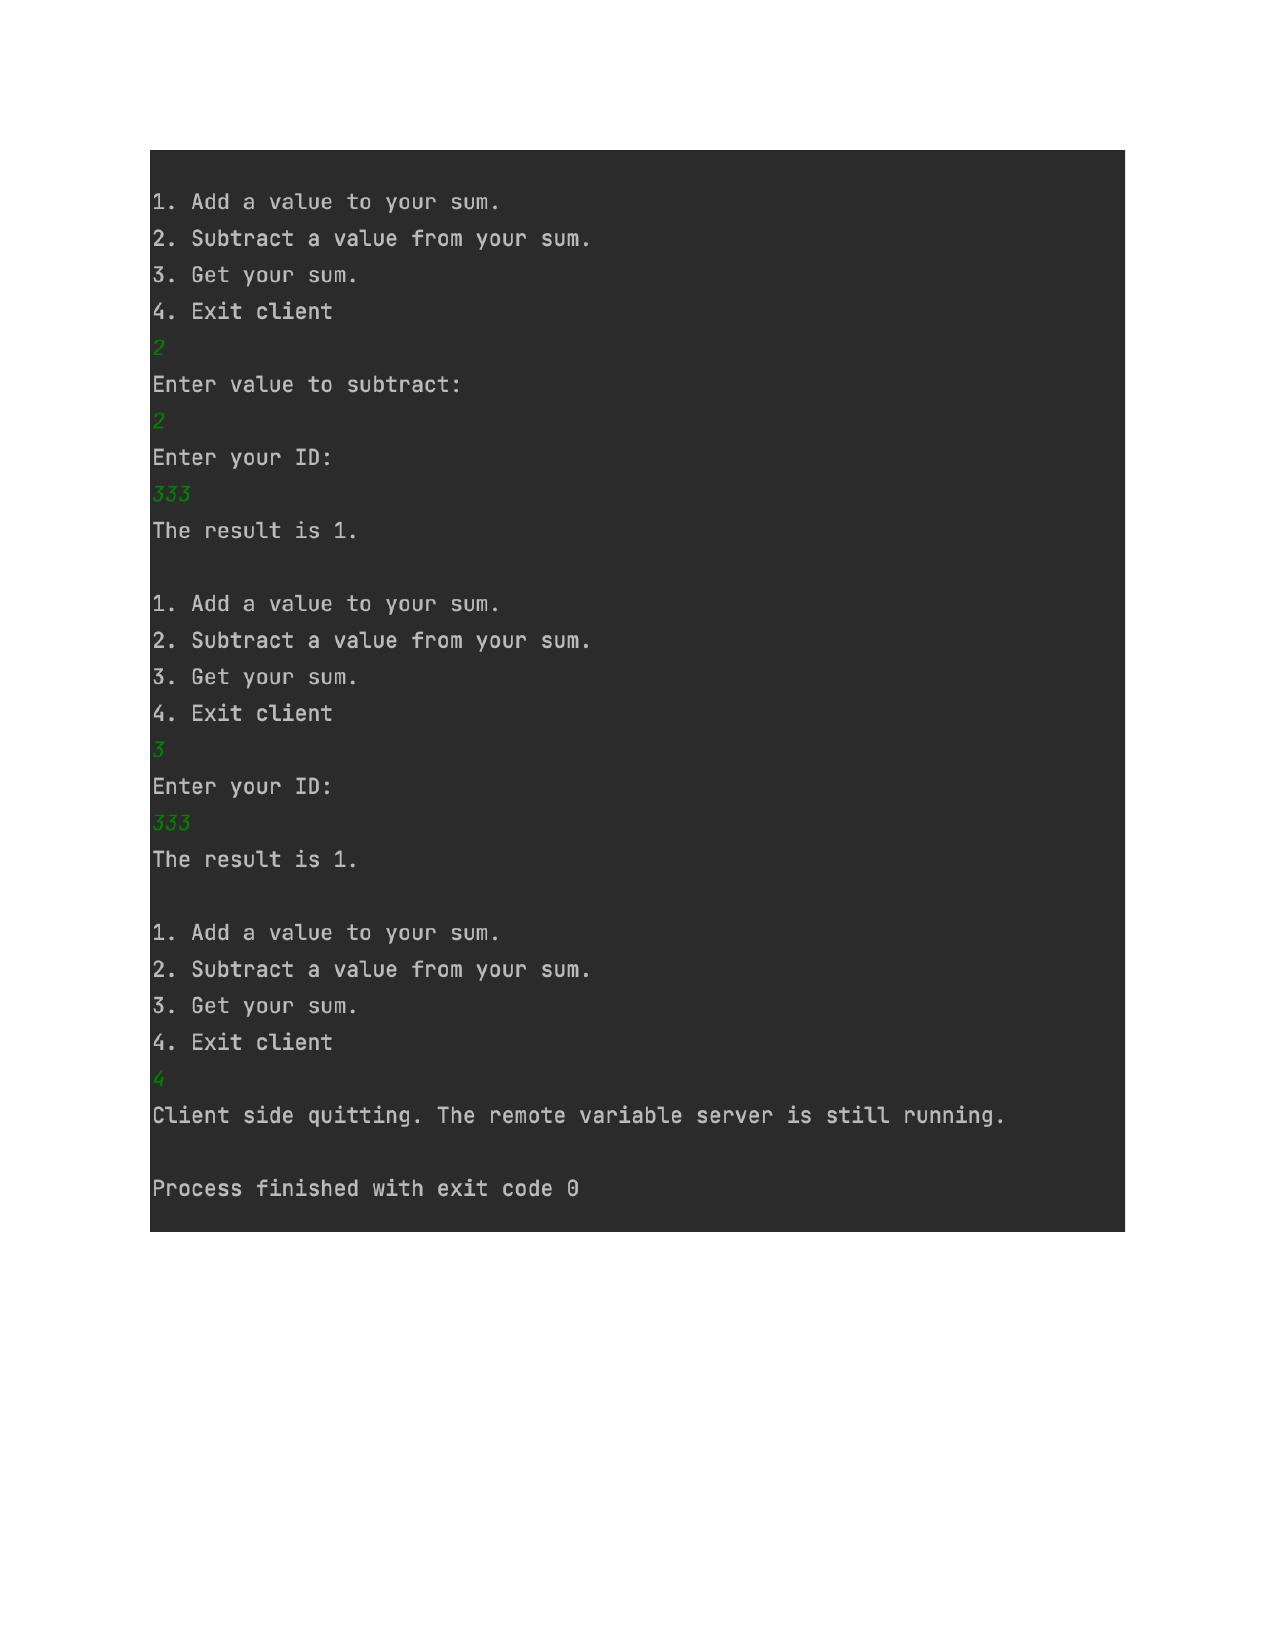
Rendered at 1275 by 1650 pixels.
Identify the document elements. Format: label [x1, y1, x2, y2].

picture [150, 150, 1125, 1232]
